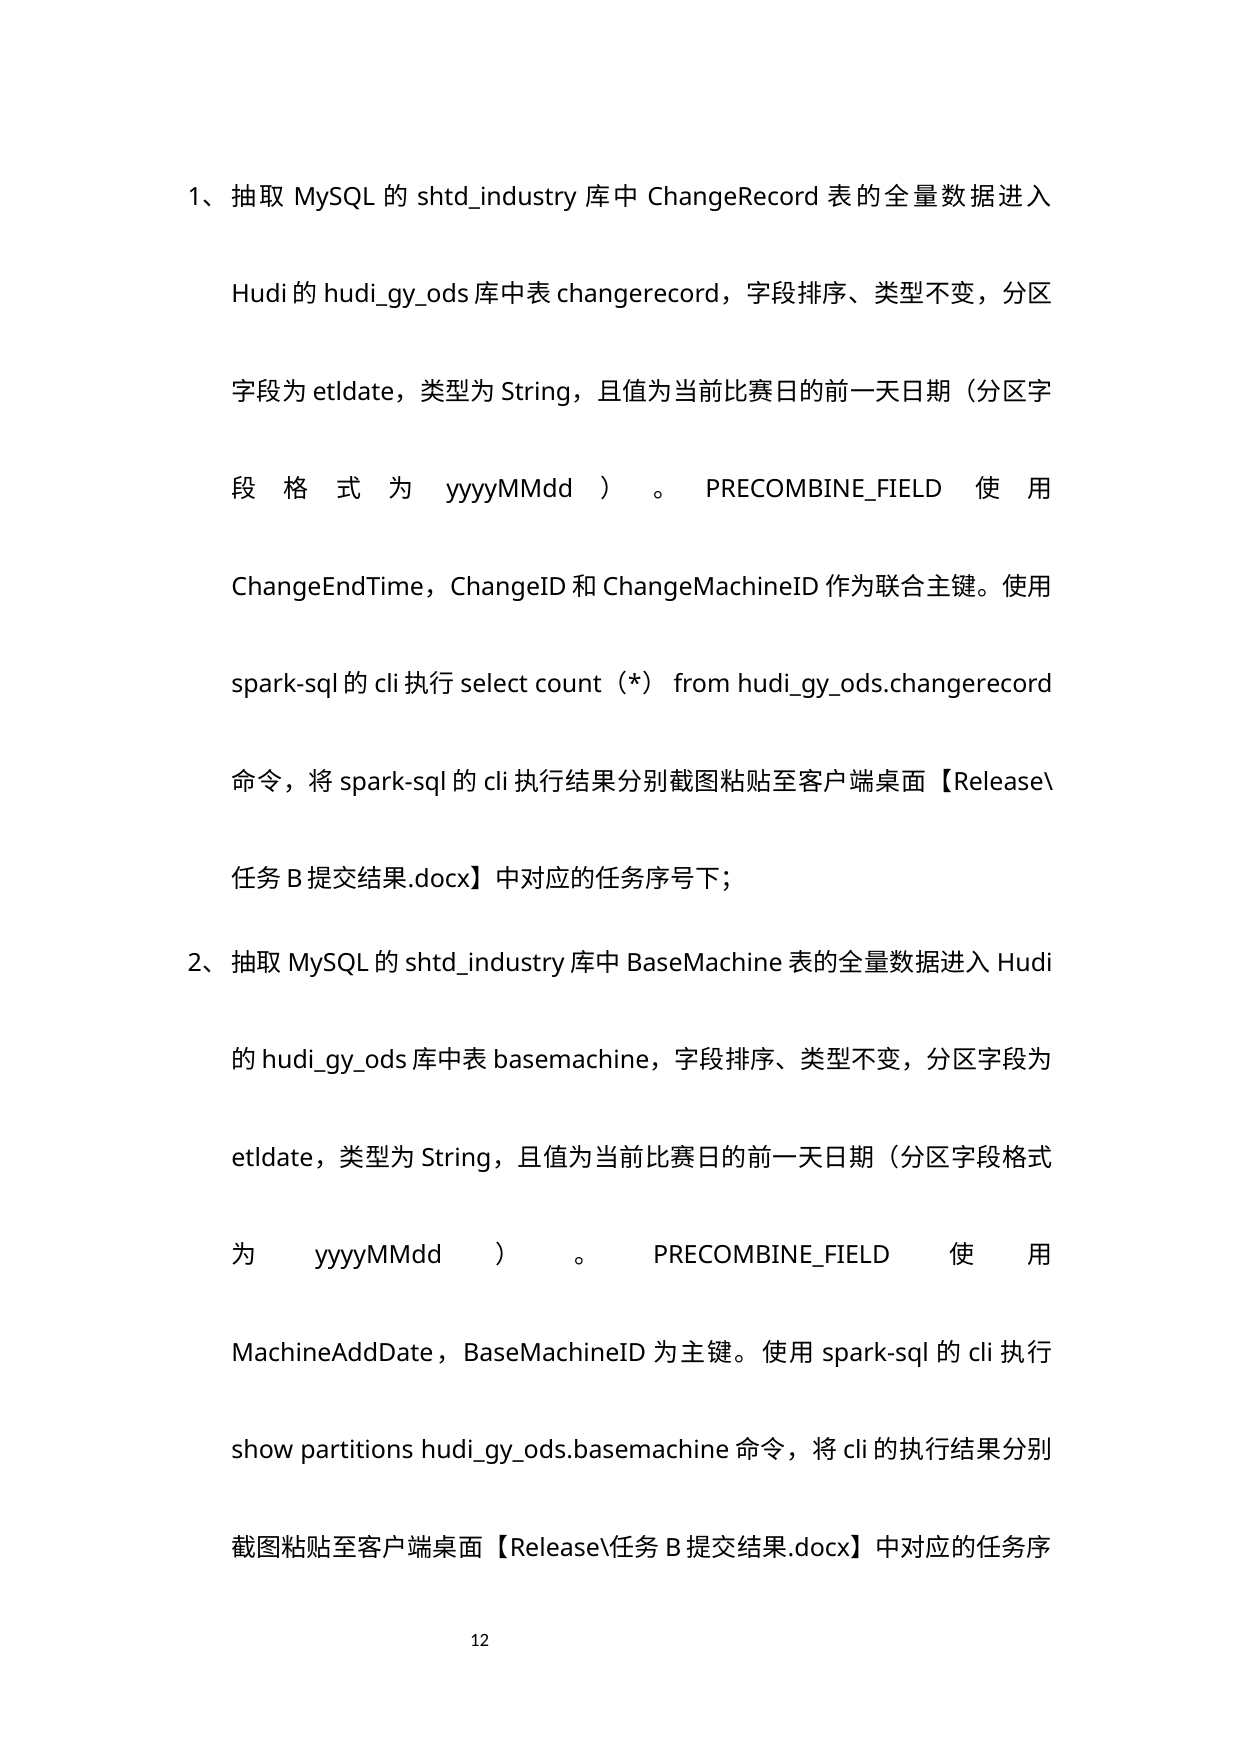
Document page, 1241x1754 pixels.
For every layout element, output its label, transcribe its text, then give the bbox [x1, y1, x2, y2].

list 抽取MySQL的shtd_industry库中ChangeRecord表的全量数据进入Hudi的hudi_gy_ods库中表changerecord，字段排序、类型不变，分区字段为etldate，类型为String，且值为当前比赛日的前一天日期（分区字段格式为yyyyMMdd）。PRECOMBINE_FIELD使用ChangeEndTime，ChangeID和ChangeMachineID作为联合主键。使用spark-sql的cli执行select count（*） from hudi_gy_ods.changerecord命令，将spark-sql的cli执行结果分别截图粘贴至客户端桌面【Release\任务B提交结果.docx】中对应的任务序号下； [187, 162, 1053, 909]
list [187, 928, 1053, 1578]
